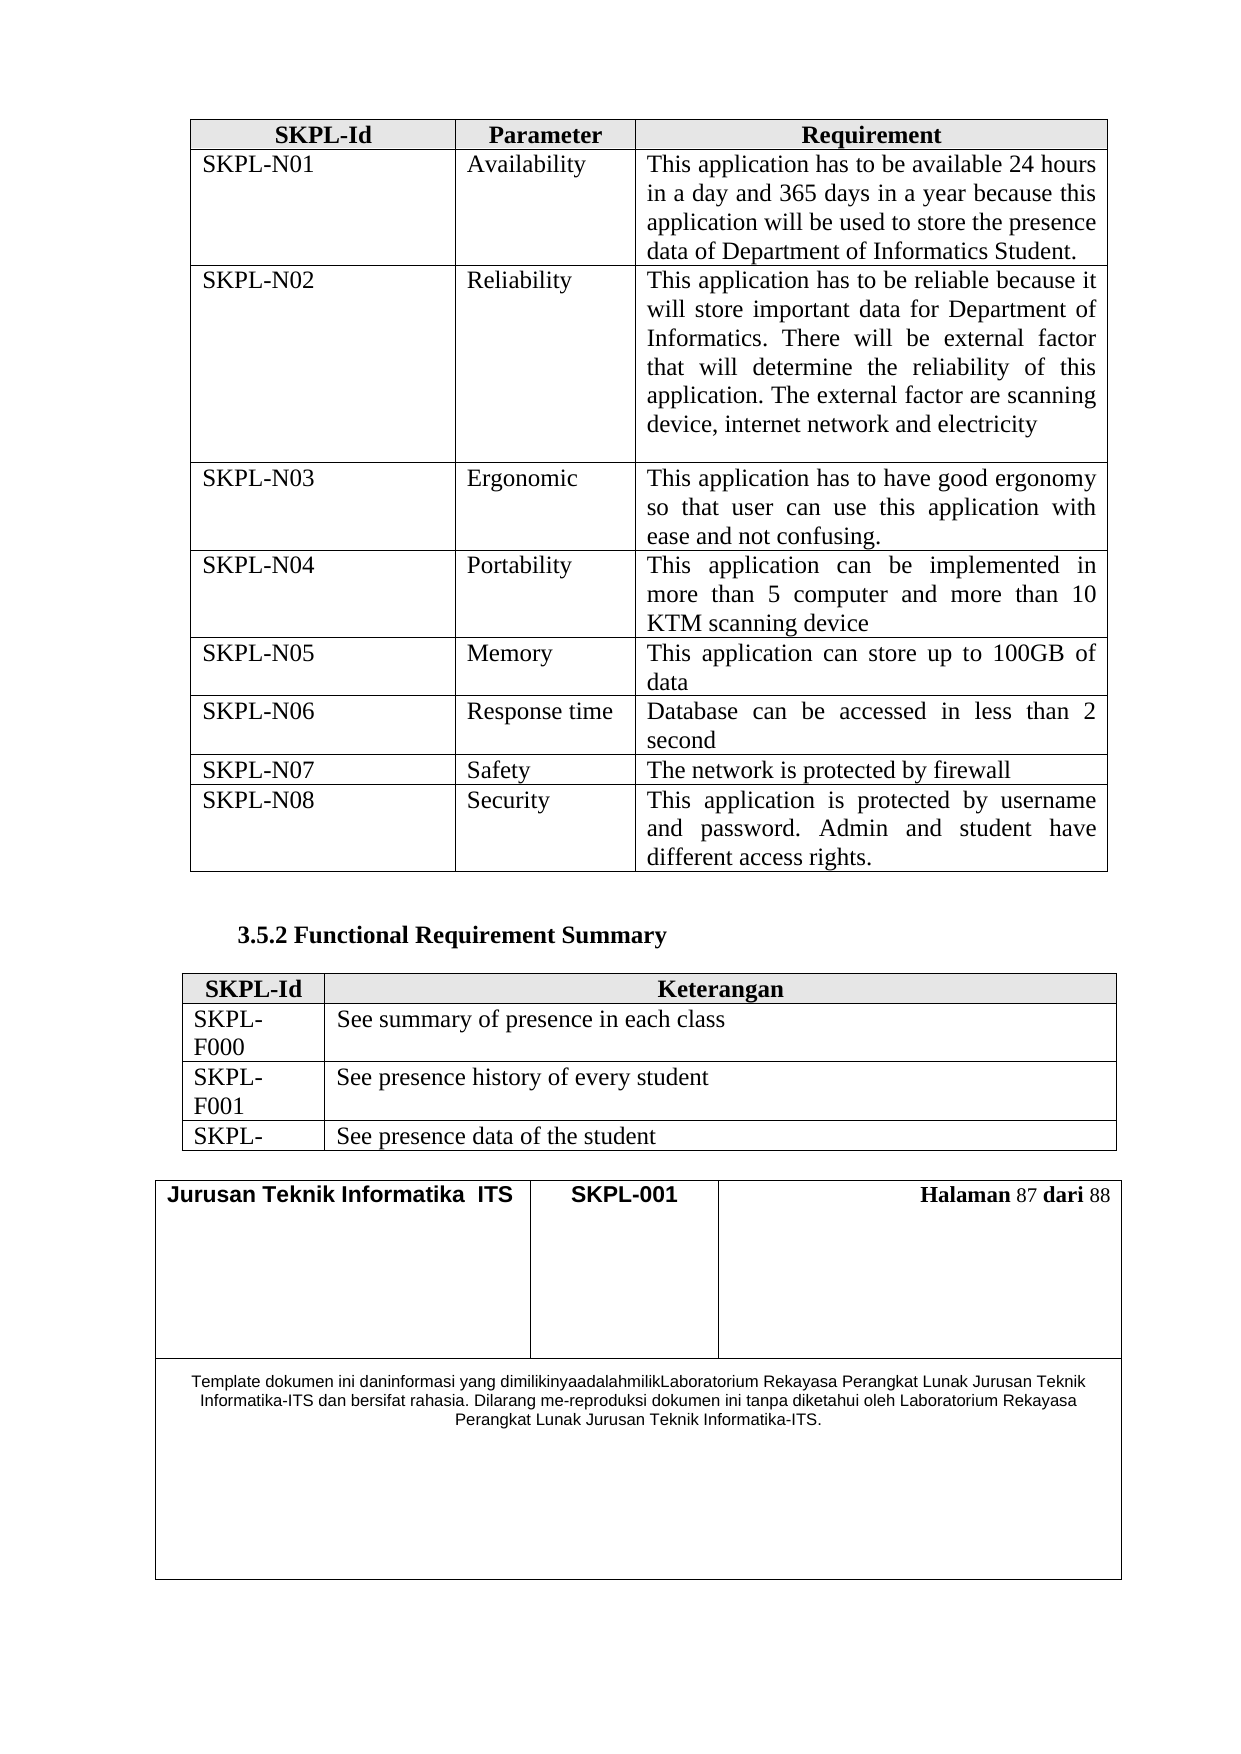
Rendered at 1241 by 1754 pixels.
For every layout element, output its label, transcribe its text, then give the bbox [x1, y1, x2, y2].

table_cell Availability [456, 150, 635, 264]
table_cell Safety [456, 755, 635, 784]
table_cell This application can be implemented in more than 5 computer and more than 10 KTM scanning device [636, 551, 1107, 637]
table_cell Response time [456, 696, 635, 754]
table_cell This application has to be reliable because it will store important data for Department of Informatics. There will be external factor that will determine the reliability of this application. The external factor are scanning device, internet network and electricity [636, 266, 1107, 462]
table_header Keterangan [325, 974, 1116, 1003]
table_cell SKPL-F000 [183, 1004, 324, 1061]
table_cell SKPL-F001 [183, 1062, 324, 1120]
text 3.5.2 Functional Requirement Summary [237, 920, 1121, 949]
table_cell This application has to be available 24 hours in a day and 365 days in a year because this application will be used to store the presence data of Department of Informatics Student. [636, 150, 1107, 264]
table_cell SKPL-N05 [191, 638, 455, 695]
table_header Parameter [456, 120, 635, 148]
table_header SKPL-Id [191, 120, 455, 148]
table_cell SKPL-N02 [191, 266, 455, 462]
table_cell SKPL-N08 [191, 785, 455, 871]
table_cell SKPL-N01 [191, 150, 455, 264]
table_cell SKPL-N03 [191, 463, 455, 549]
table_cell Ergonomic [456, 463, 635, 549]
table_cell This application is protected by username and password. Admin and student have different access rights. [636, 785, 1107, 871]
table_cell Reliability [456, 266, 635, 462]
table_cell Security [456, 785, 635, 871]
table_cell This application can store up to 100GB of data [636, 638, 1107, 695]
table_cell Database can be accessed in less than 2 second [636, 696, 1107, 754]
table_cell SKPL-N07 [191, 755, 455, 784]
table_header SKPL-Id [183, 974, 324, 1003]
table_cell The network is protected by firewall [636, 755, 1107, 784]
table_cell See presence data of the student [325, 1121, 1116, 1149]
table_cell See presence history of every student [325, 1062, 1116, 1120]
table_cell SKPL-N06 [191, 696, 455, 754]
table_cell Memory [456, 638, 635, 695]
table_cell Portability [456, 551, 635, 637]
table_cell SKPL-F002 [183, 1121, 324, 1149]
table_cell This application has to have good ergonomy so that user can use this application with ease and not confusing. [636, 463, 1107, 549]
table_cell See summary of presence in each class [325, 1004, 1116, 1061]
table_cell SKPL-N04 [191, 551, 455, 637]
table_header Requirement [636, 120, 1107, 148]
